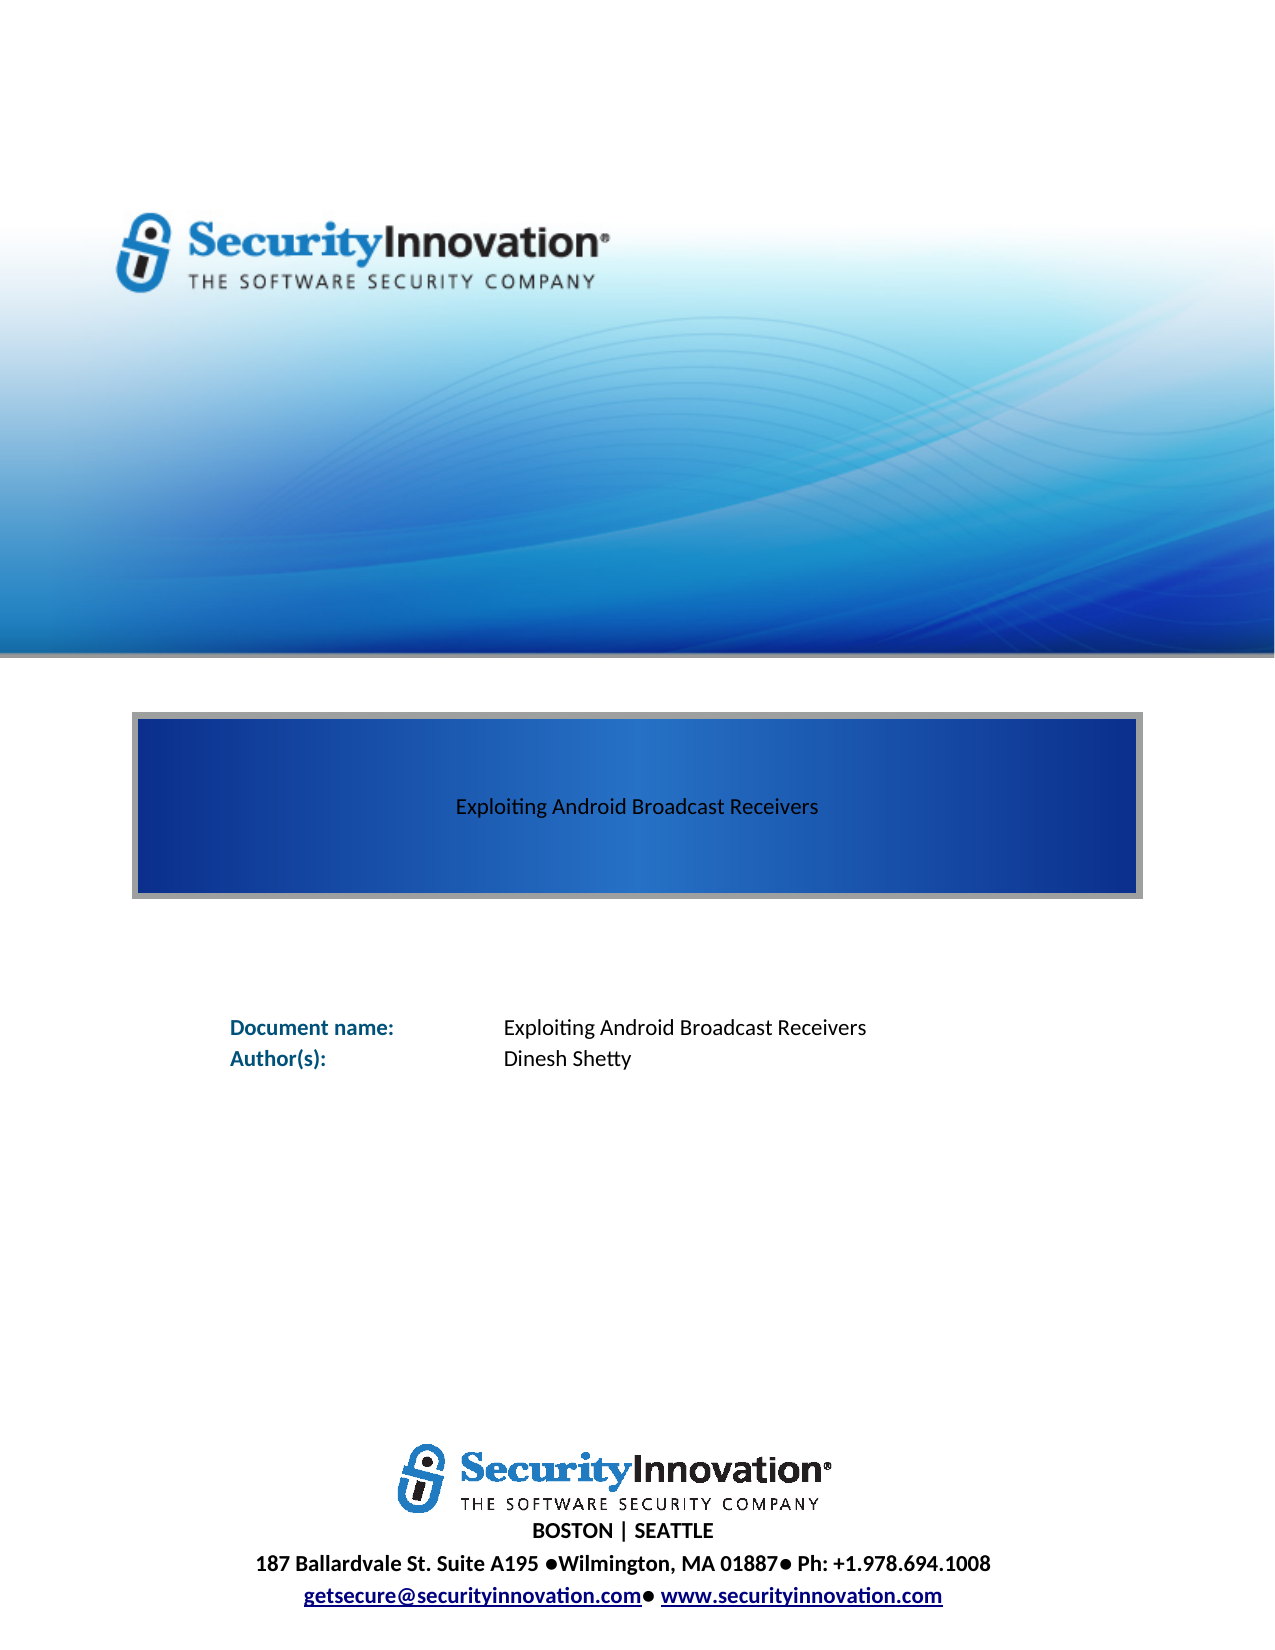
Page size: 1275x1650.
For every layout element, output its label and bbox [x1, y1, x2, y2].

picture [397, 1444, 849, 1513]
picture [0, 185, 1275, 658]
